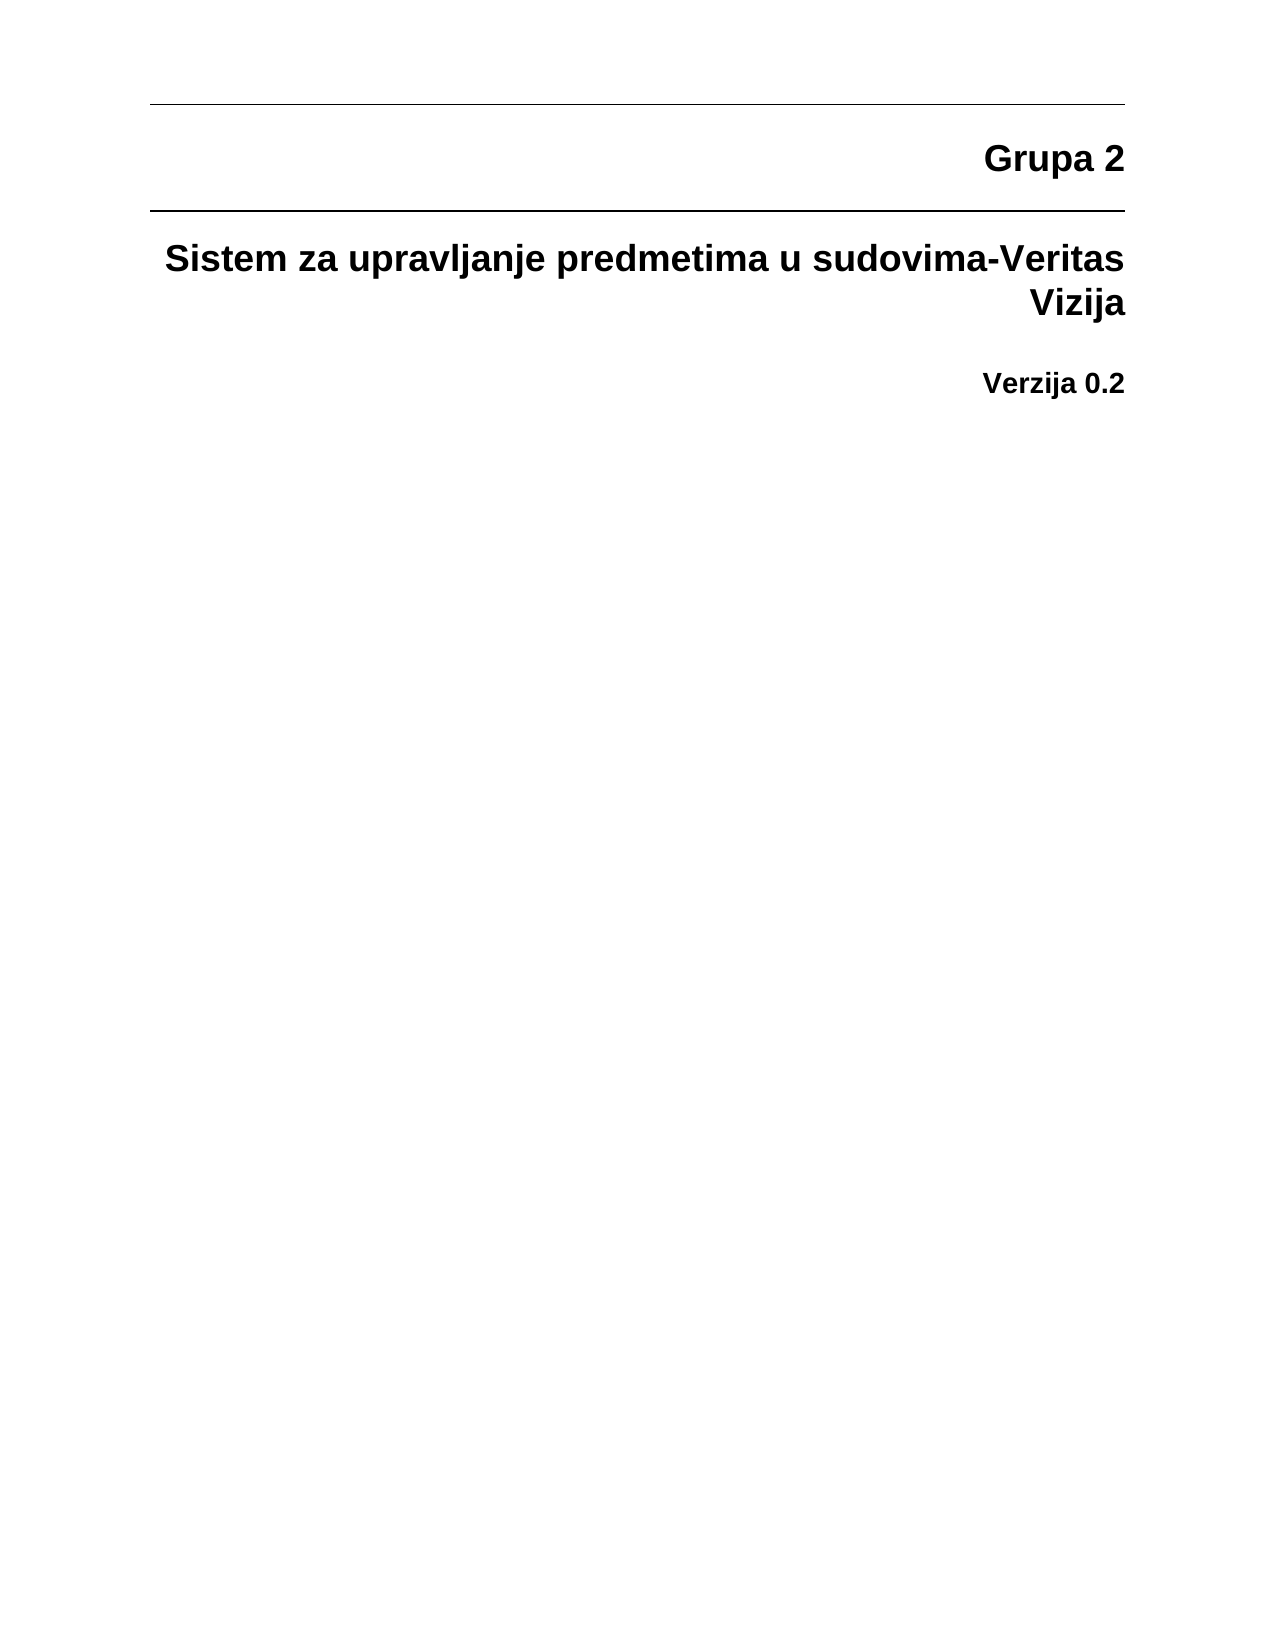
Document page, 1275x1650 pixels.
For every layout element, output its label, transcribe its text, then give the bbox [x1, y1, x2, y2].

title Vizija [150, 280, 1125, 323]
title Sistem za upravljanje predmetima u sudovima-Veritas [150, 237, 1125, 280]
title Verzija 0.2 [150, 366, 1125, 399]
